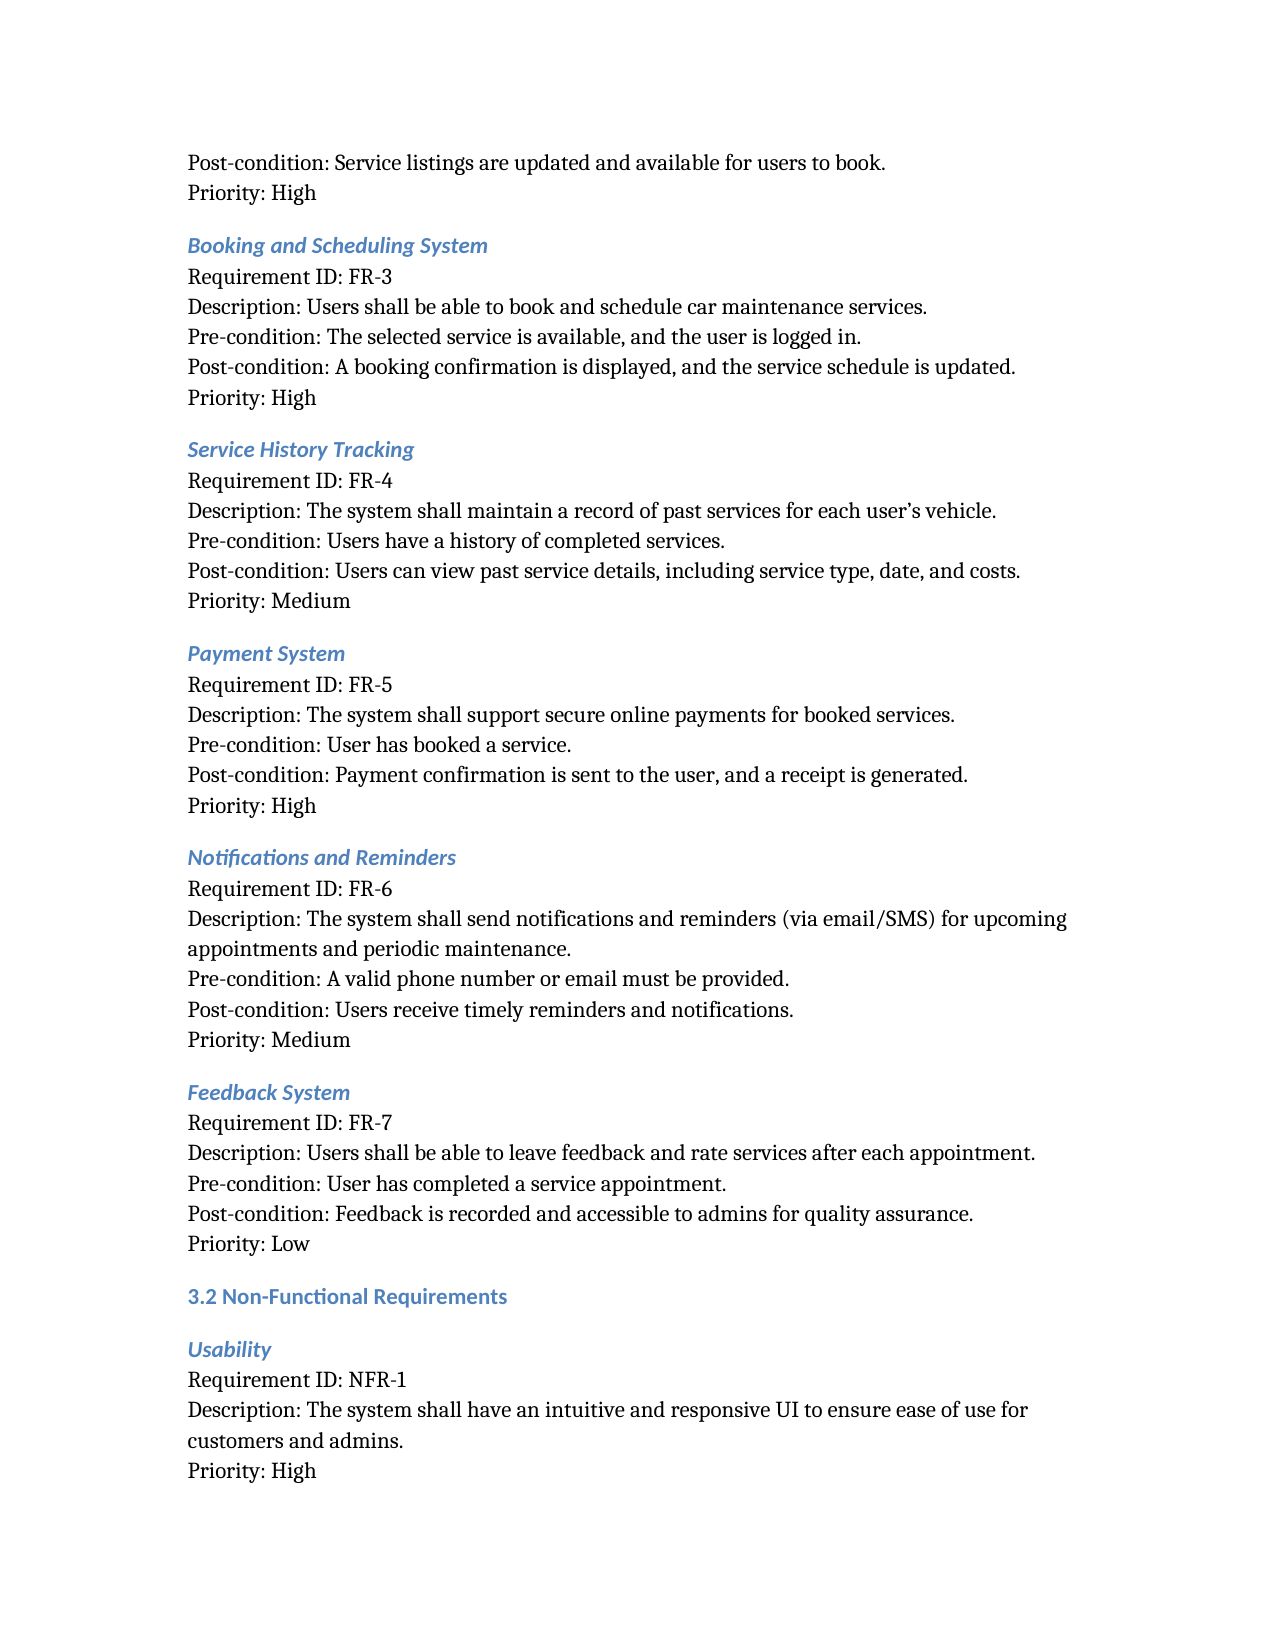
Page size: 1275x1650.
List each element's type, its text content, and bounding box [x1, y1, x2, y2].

text Requirement ID: FR-5 Description: The system shall support secure online payments for booked services. Pre-condition: User has booked a service. Post-condition: Payment confirmation is sent to the user, and a receipt is generated. Priority: High [187, 672, 1087, 819]
subtitle Notifications and Reminders [187, 843, 1087, 871]
subtitle Payment System [187, 639, 1087, 667]
text Requirement ID: FR-6 Description: The system shall send notifications and reminders (via email/SMS) for upcoming appointments and periodic maintenance. Pre-condition: A valid phone number or email must be provided. Post-condition: Users receive timely reminders and notifications. Priority: Medium [187, 876, 1087, 1053]
text Requirement ID: FR-3 Description: Users shall be able to book and schedule car maintenance services. Pre-condition: The selected service is available, and the user is logged in. Post-condition: A booking confirmation is displayed, and the service schedule is updated. Priority: High [187, 263, 1087, 411]
subtitle Service History Tracking [187, 435, 1087, 463]
subtitle Feedback System [187, 1078, 1087, 1106]
subtitle Booking and Scheduling System [187, 231, 1087, 259]
text Requirement ID: FR-4 Description: The system shall maintain a record of past services for each user’s vehicle. Pre-condition: Users have a history of completed services. Post-condition: Users can view past service details, including service type, date, and costs. Priority: Medium [187, 467, 1087, 615]
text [187, 150, 1087, 207]
text Requirement ID: FR-7 Description: Users shall be able to leave feedback and rate services after each appointment. Pre-condition: User has completed a service appointment. Post-condition: Feedback is recorded and accessible to admins for quality assurance. Priority: Low [187, 1110, 1087, 1257]
text Requirement ID: NFR-1 Description: The system shall have an intuitive and responsive UI to ensure ease of use for customers and admins. Priority: High [187, 1367, 1087, 1484]
subtitle Usability [187, 1335, 1087, 1363]
subtitle 3.2 Non-Functional Requirements [187, 1282, 1087, 1310]
